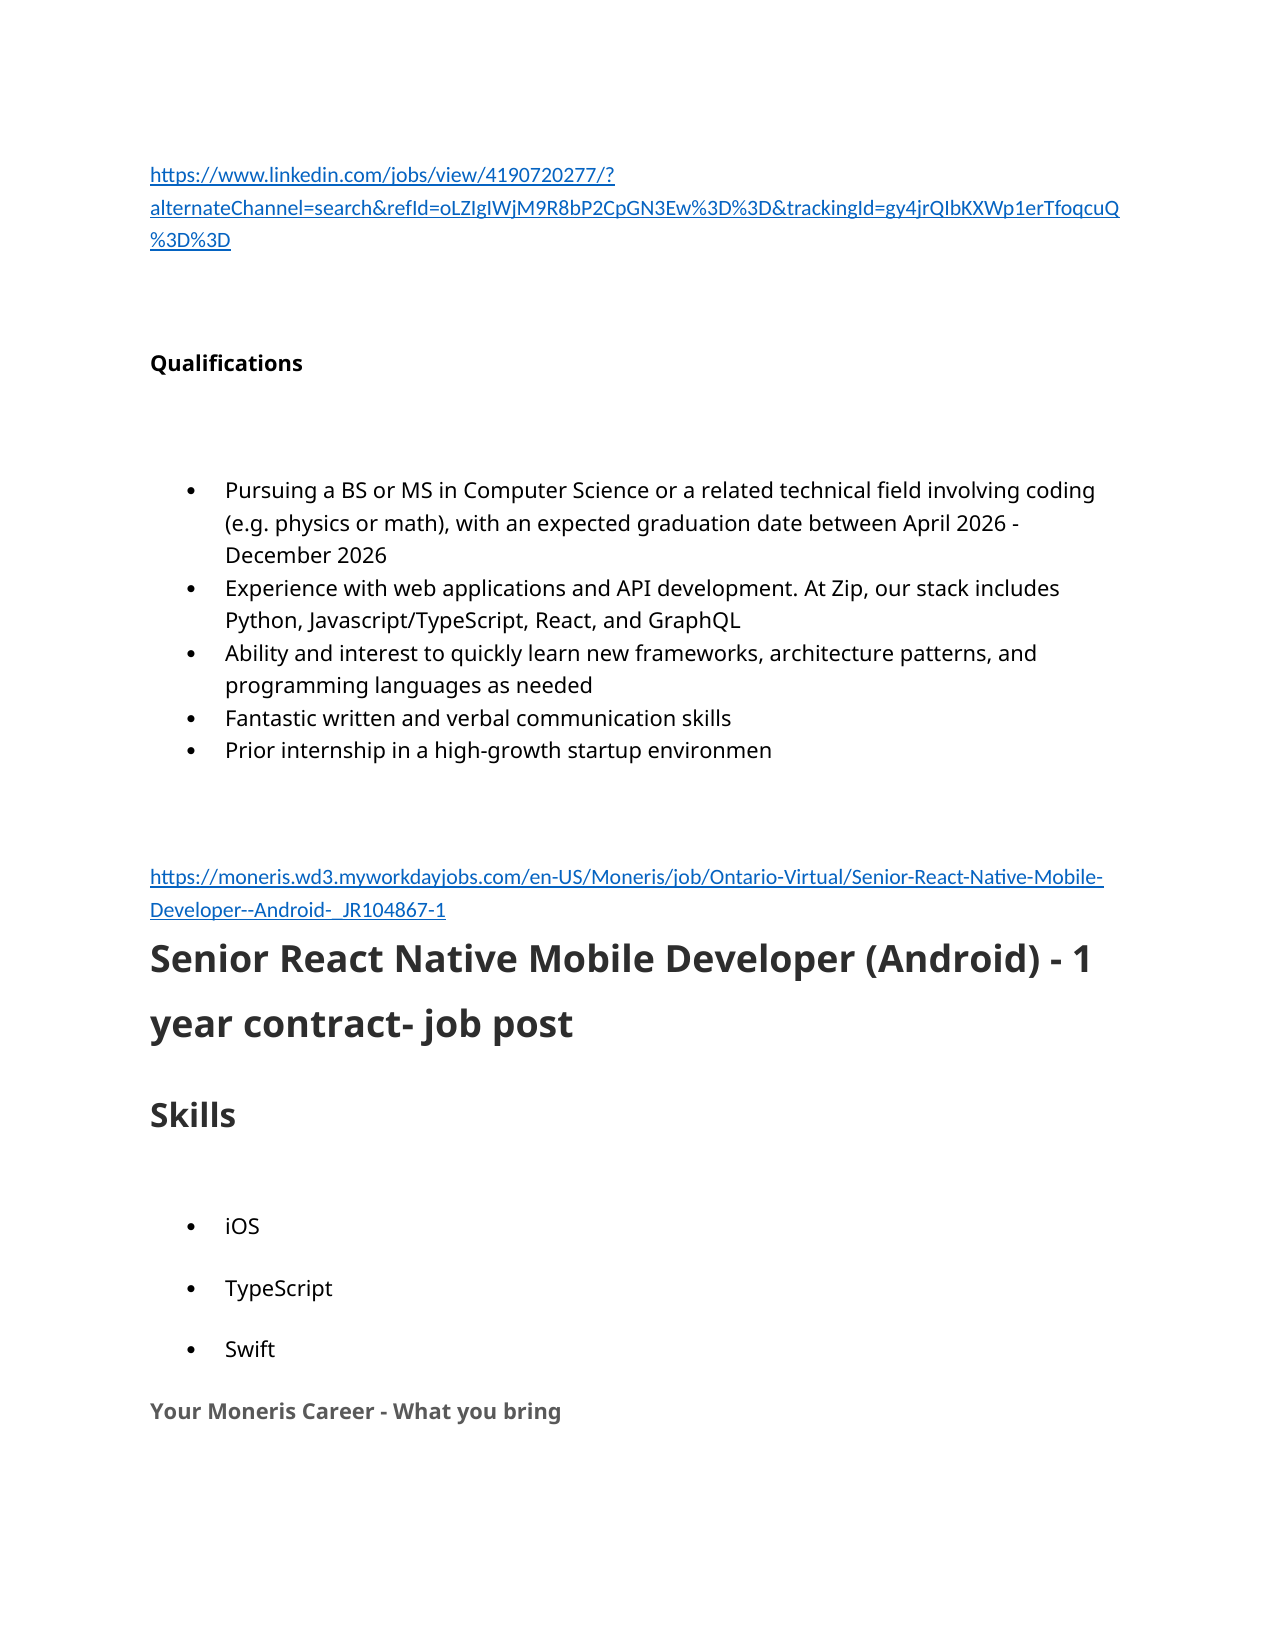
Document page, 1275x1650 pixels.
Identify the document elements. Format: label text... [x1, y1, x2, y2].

list Prior internship in a high-growth startup environmen [187, 734, 1125, 766]
list TypeScript [187, 1271, 1125, 1304]
list Swift [187, 1333, 1125, 1366]
text https://www.linkedin.com/jobs/view/4190720277/?alternateChannel=search&refId=oLZIgIWjM9R8bP2CpGN3Ew%3D%3D&trackingId=gy4jrQIbKXWp1erTfoqcuQ%3D%3D [150, 159, 1125, 256]
list Fantastic written and verbal communication skills [187, 701, 1125, 734]
subtitle Skills [150, 1082, 1125, 1147]
text https://moneris.wd3.myworkdayjobs.com/en-US/Moneris/job/Ontario-Virtual/Senior-React-Native-Mobile-Developer--Android-_JR104867-1 [150, 860, 1125, 925]
list Ability and interest to quickly learn new frameworks, architecture patterns, and programming languages as needed [187, 636, 1125, 701]
text Qualifications [150, 347, 1125, 444]
text Your Moneris Career - What you bring [150, 1395, 1125, 1427]
subtitle Senior React Native Mobile Developer (Android) - 1 year contract- job post [150, 925, 1125, 1055]
list Experience with web applications and API development. At Zip, our stack includes Python, Javascript/TypeScript, React, and GraphQL [187, 571, 1125, 636]
list Pursuing a BS or MS in Computer Science or a related technical field involving coding (e.g. physics or math), with an expected graduation date between April 2026 - December 2026 [187, 474, 1125, 571]
list iOS [187, 1210, 1125, 1242]
